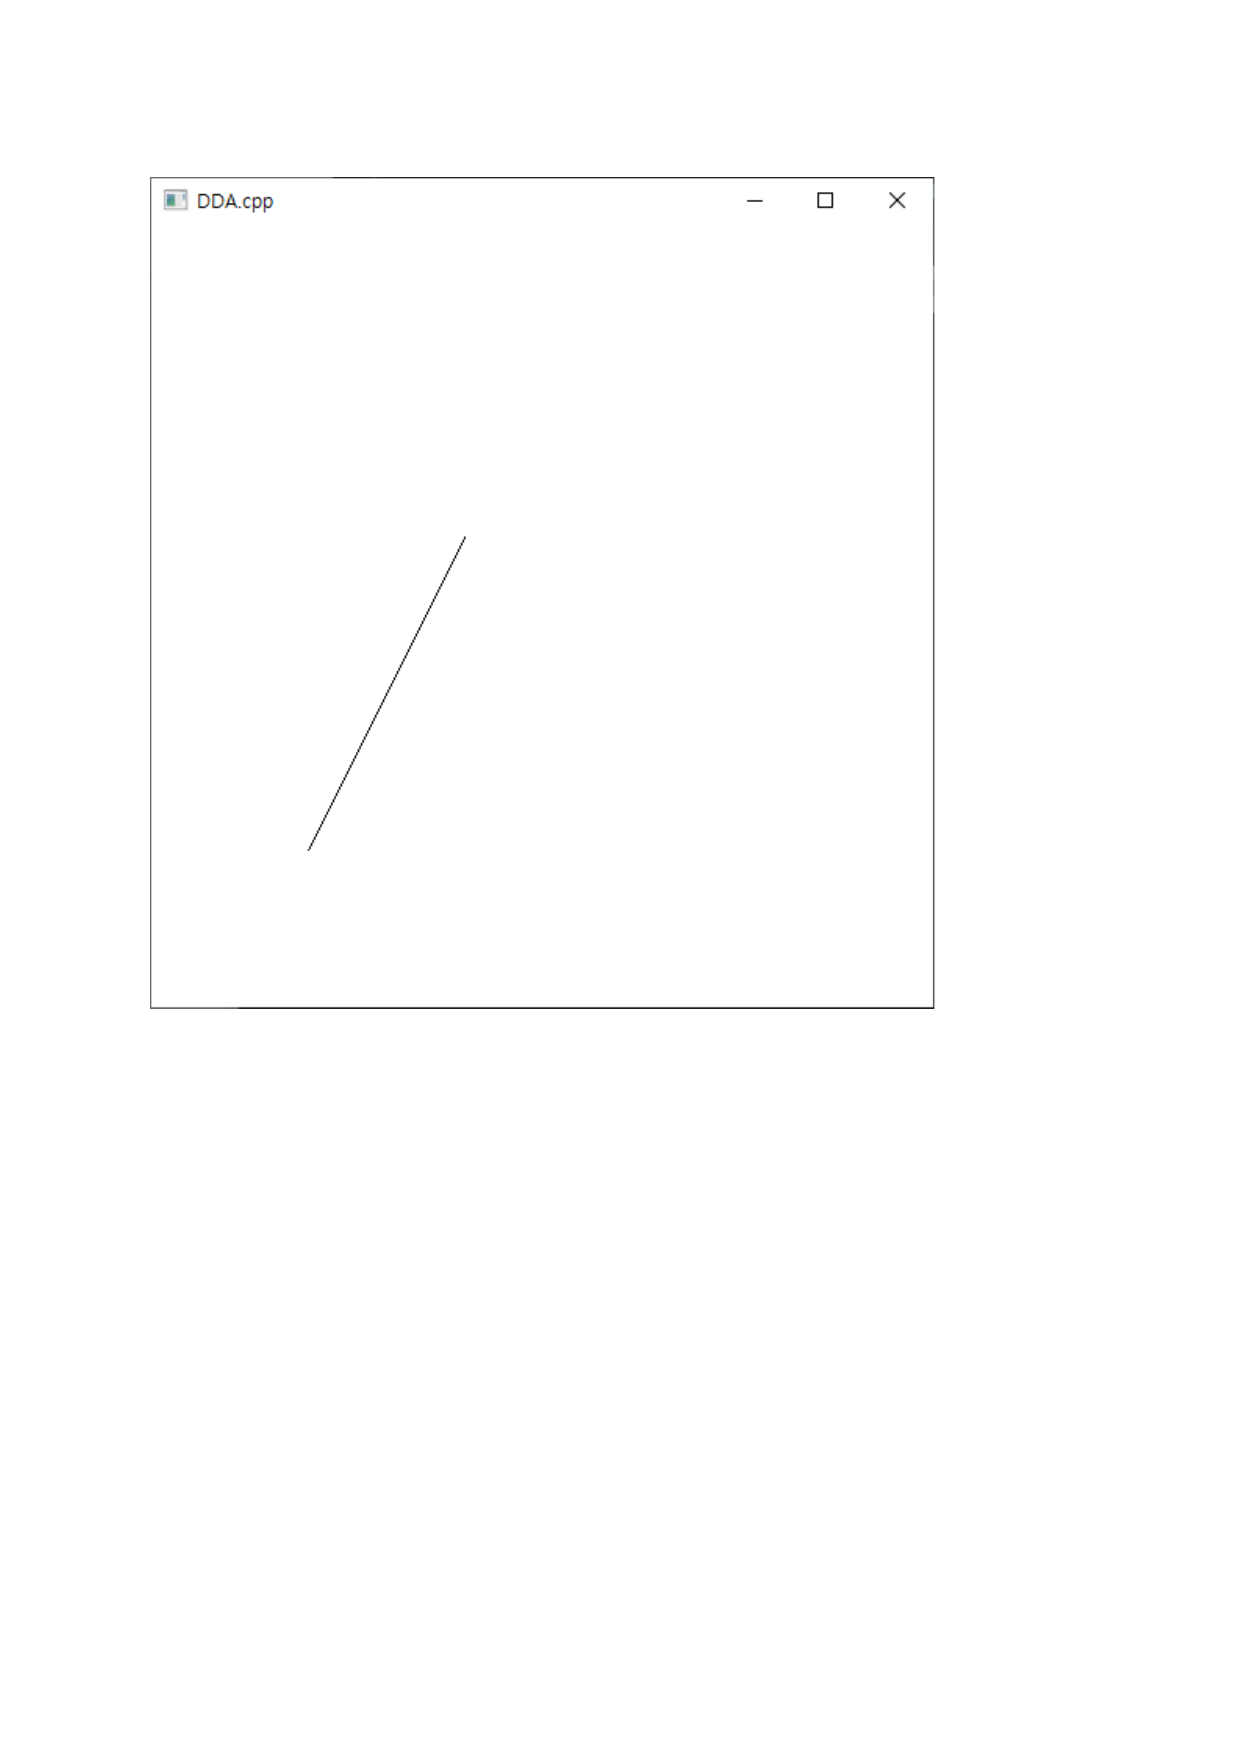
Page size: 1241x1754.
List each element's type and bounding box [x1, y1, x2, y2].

picture [150, 177, 935, 1009]
